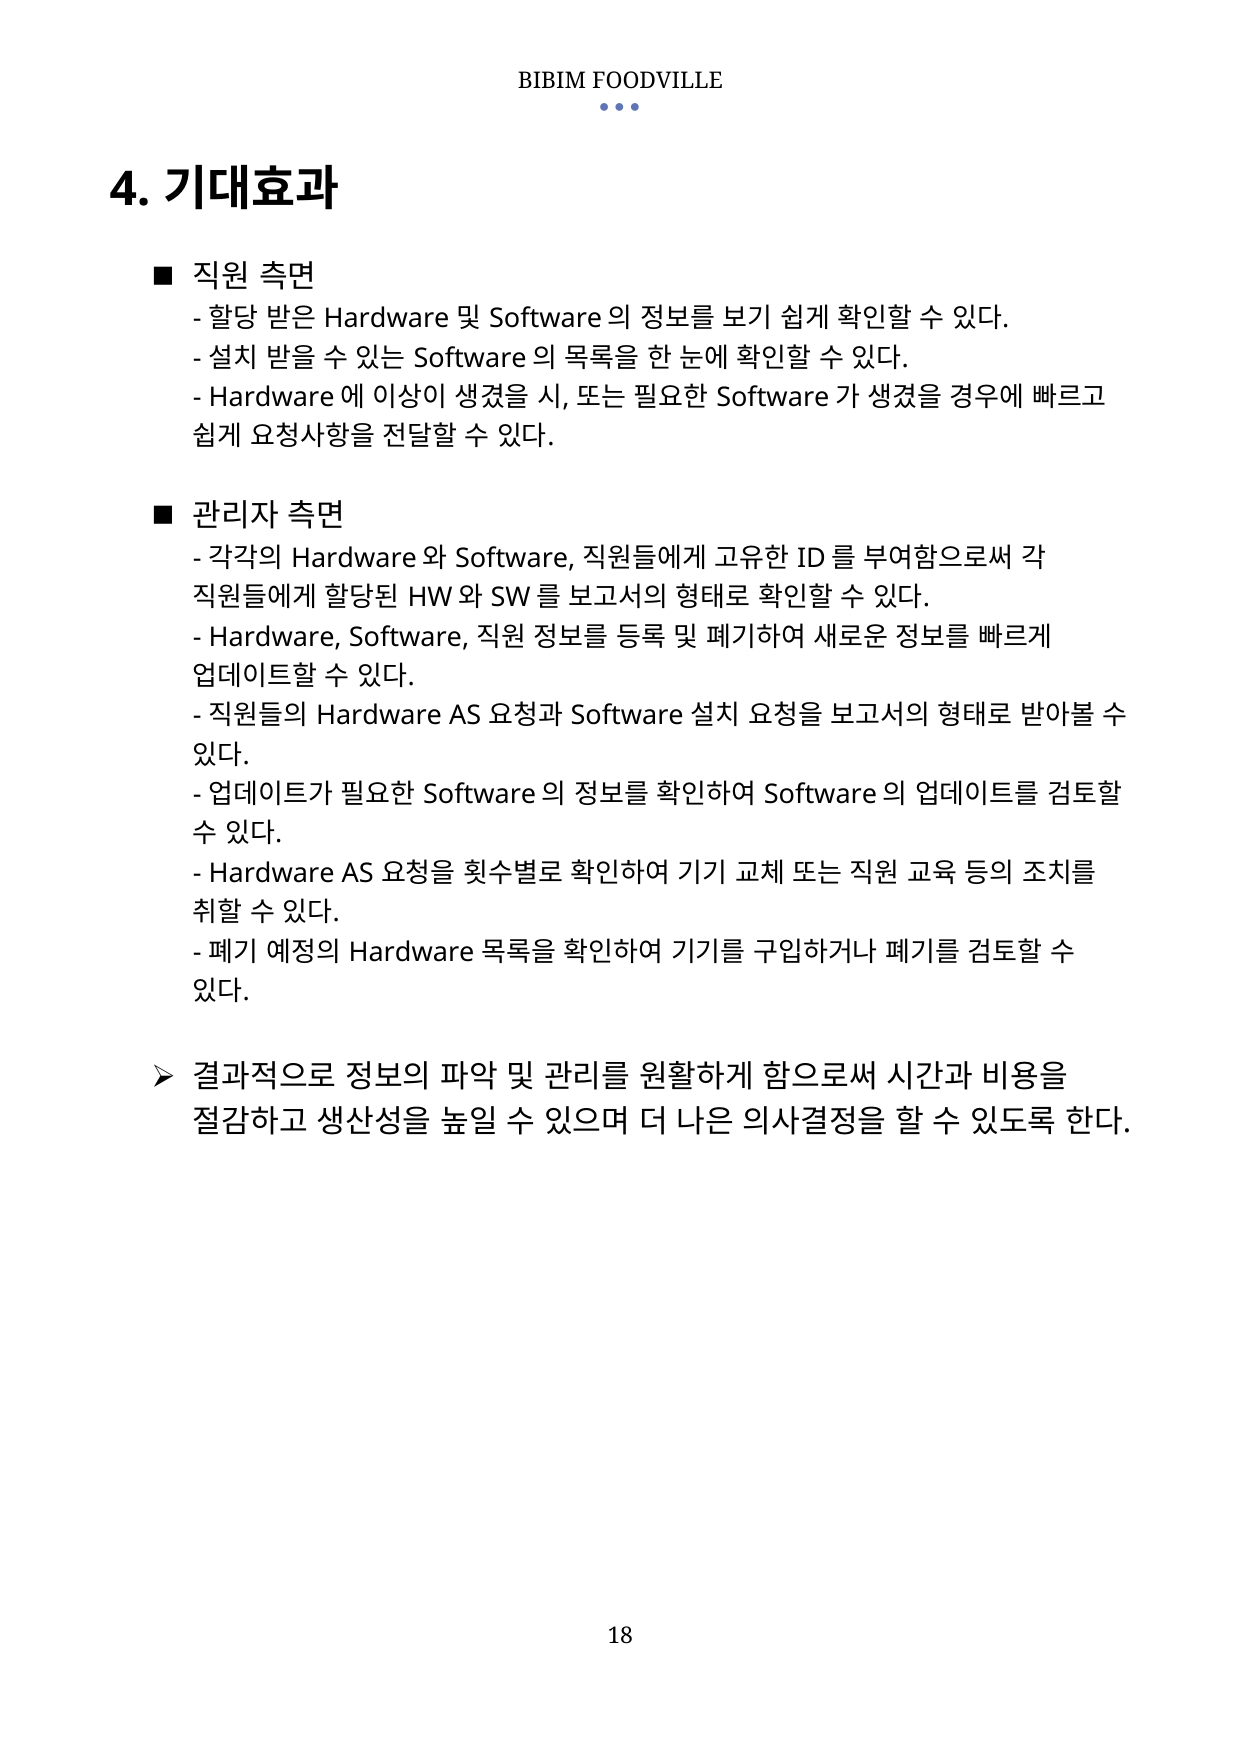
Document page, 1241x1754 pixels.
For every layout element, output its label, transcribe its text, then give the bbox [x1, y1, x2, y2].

list - 할당 받은 Hardware 및 Software의 정보를 보기 쉽게 확인할 수 있다. [193, 296, 1131, 336]
list - Hardware AS 요청을 횟수별로 확인하여 기기 교체 또는 직원 교육 등의 조치를 취할 수 있다. [193, 851, 1131, 929]
list - 폐기 예정의 Hardware 목록을 확인하여 기기를 구입하거나 폐기를 검토할 수 있다. [193, 929, 1131, 1008]
list - 설치 받을 수 있는 Software의 목록을 한 눈에 확인할 수 있다. [193, 336, 1131, 375]
list - Hardware, Software, 직원 정보를 등록 및 폐기하여 새로운 정보를 빠르게 업데이트할 수 있다. [193, 614, 1131, 693]
list - 업데이트가 필요한 Software의 정보를 확인하여 Software의 업데이트를 검토할 수 있다. [193, 772, 1131, 851]
list - 직원들의 Hardware AS 요청과 Software 설치 요청을 보고서의 형태로 받아볼 수 있다. [193, 693, 1131, 772]
list 관리자 측면 [151, 491, 1131, 536]
list - 각각의 Hardware와 Software, 직원들에게 고유한 ID를 부여함으로써 각 직원들에게 할당된 HW와 SW를 보고서의 형태로 확인할 수 있다. [193, 536, 1131, 614]
text 4. 기대효과 [109, 150, 1131, 220]
list 결과적으로 정보의 파악 및 관리를 원활하게 함으로써 시간과 비용을 절감하고 생산성을 높일 수 있으며 더 나은 의사결정을 할 수 있도록 한다. [151, 1051, 1131, 1141]
list 직원 측면 [151, 251, 1131, 296]
list - Hardware에 이상이 생겼을 시, 또는 필요한 Software가 생겼을 경우에 빠르고 쉽게 요청사항을 전달할 수 있다. [193, 375, 1131, 454]
